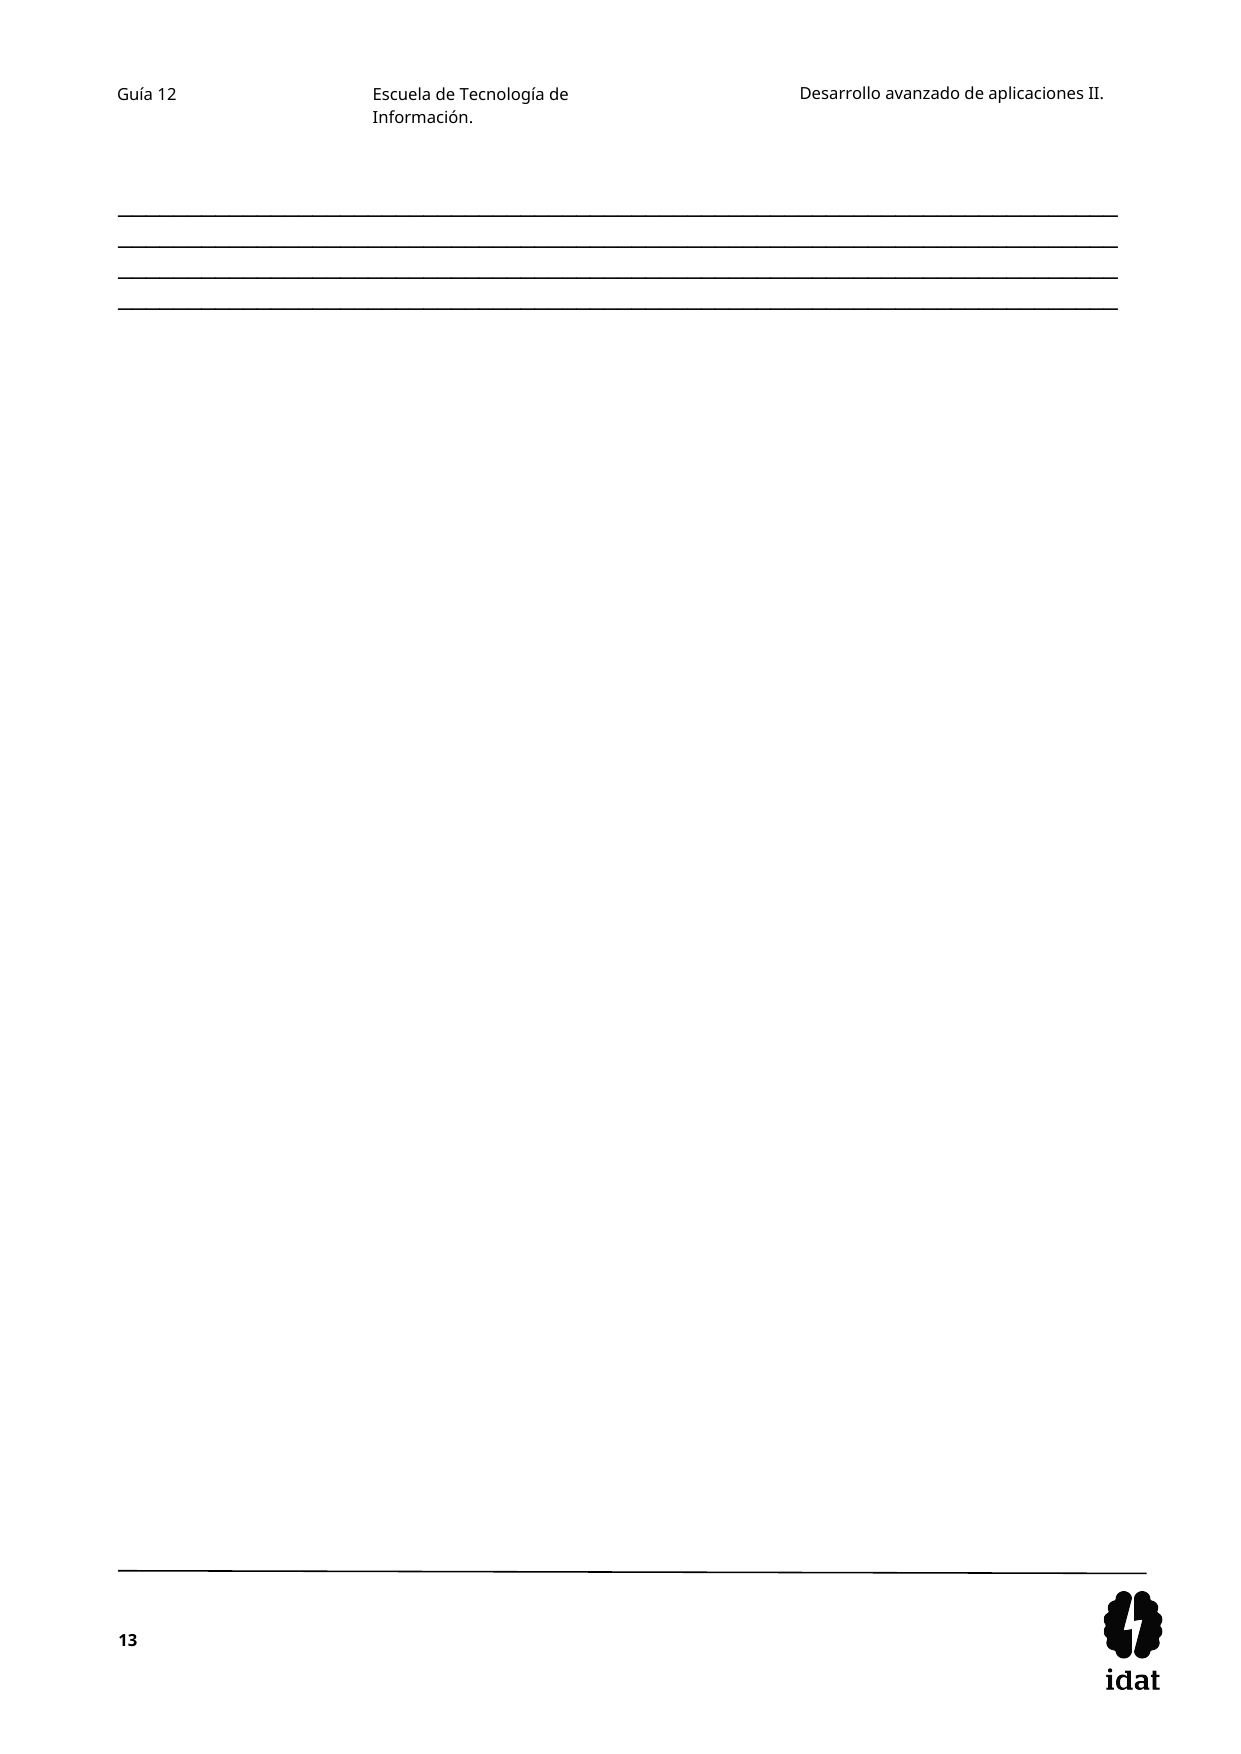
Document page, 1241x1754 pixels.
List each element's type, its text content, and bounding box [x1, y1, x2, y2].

picture [1103, 1591, 1163, 1690]
